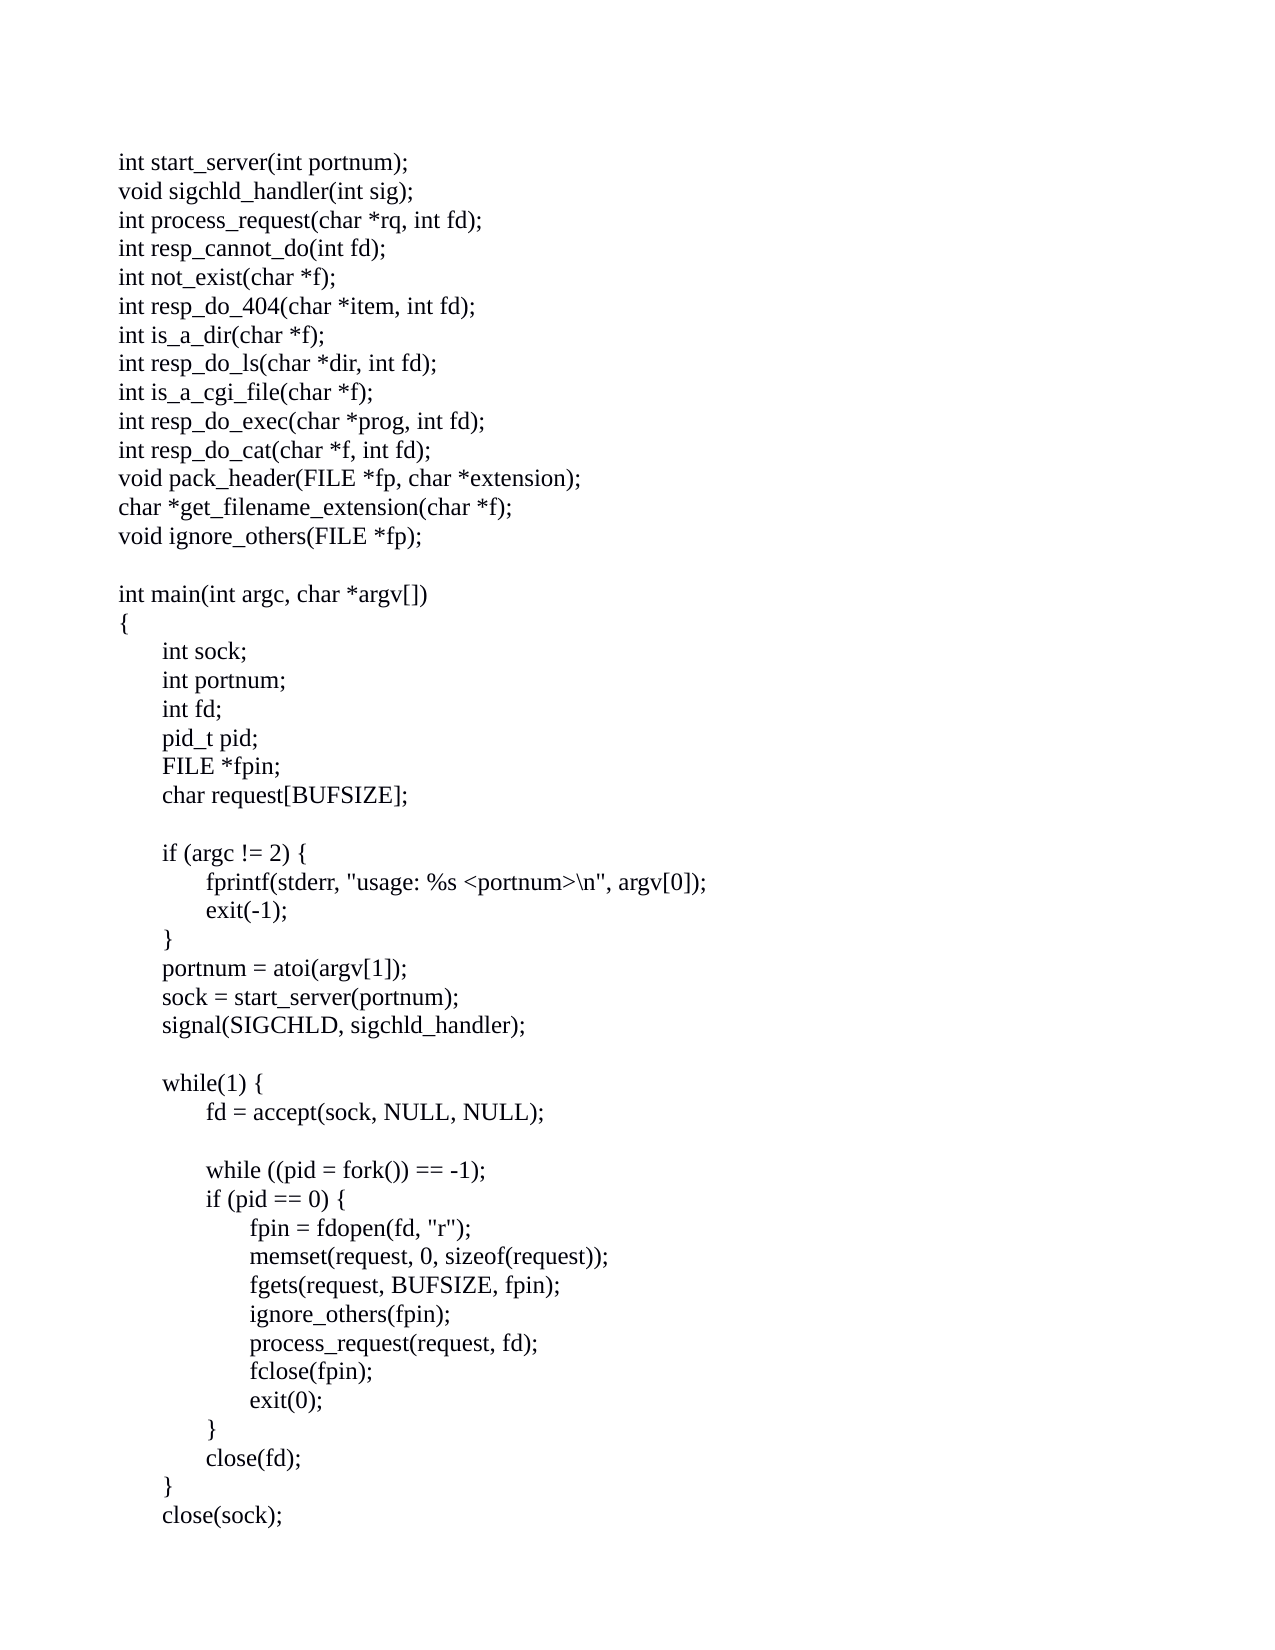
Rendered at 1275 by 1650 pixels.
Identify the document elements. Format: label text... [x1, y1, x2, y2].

text fgets(request, BUFSIZE, fpin); [118, 1270, 1157, 1299]
text void ignore_others(FILE *fp); [118, 521, 1157, 550]
text fprintf(stderr, "usage: %s <portnum>\n", argv[0]); [118, 867, 1157, 896]
text exit(0); [118, 1385, 1157, 1414]
text char request[BUFSIZE]; [118, 780, 1157, 809]
text fpin = fdopen(fd, "r"); [118, 1213, 1157, 1241]
text int is_a_cgi_file(char *f); [118, 377, 1157, 406]
text int resp_do_404(char *item, int fd); [118, 291, 1157, 320]
text process_request(request, fd); [118, 1328, 1157, 1356]
text close(sock); [118, 1500, 1157, 1529]
text } [118, 1414, 1157, 1443]
text int is_a_dir(char *f); [118, 320, 1157, 348]
text ignore_others(fpin); [118, 1299, 1157, 1328]
text int resp_cannot_do(int fd); [118, 233, 1157, 262]
text void sigchld_handler(int sig); [118, 176, 1157, 205]
text int start_server(int portnum); [118, 147, 1157, 176]
text int resp_do_cat(char *f, int fd); [118, 435, 1157, 463]
text int fd; [118, 694, 1157, 723]
text void pack_header(FILE *fp, char *extension); [118, 463, 1157, 492]
text while ((pid = fork()) == -1); [118, 1155, 1157, 1184]
text close(fd); [118, 1443, 1157, 1471]
text pid_t pid; [118, 723, 1157, 751]
text portnum = atoi(argv[1]); [118, 953, 1157, 982]
text char *get_filename_extension(char *f); [118, 492, 1157, 521]
text int process_request(char *rq, int fd); [118, 205, 1157, 233]
text memset(request, 0, sizeof(request)); [118, 1241, 1157, 1270]
text while(1) { [118, 1068, 1157, 1097]
text int not_exist(char *f); [118, 262, 1157, 291]
text int sock; [118, 636, 1157, 665]
text int resp_do_exec(char *prog, int fd); [118, 406, 1157, 435]
text int portnum; [118, 665, 1157, 694]
text if (argc != 2) { [118, 838, 1157, 867]
text sock = start_server(portnum); [118, 982, 1157, 1011]
text signal(SIGCHLD, sigchld_handler); [118, 1011, 1157, 1039]
text { [118, 608, 1157, 636]
text } [118, 924, 1157, 953]
text fclose(fpin); [118, 1356, 1157, 1385]
text } [118, 1471, 1157, 1500]
text exit(-1); [118, 896, 1157, 924]
text int main(int argc, char *argv[]) [118, 579, 1157, 608]
text FILE *fpin; [118, 751, 1157, 780]
text if (pid == 0) { [118, 1184, 1157, 1213]
text fd = accept(sock, NULL, NULL); [118, 1097, 1157, 1126]
text int resp_do_ls(char *dir, int fd); [118, 348, 1157, 377]
